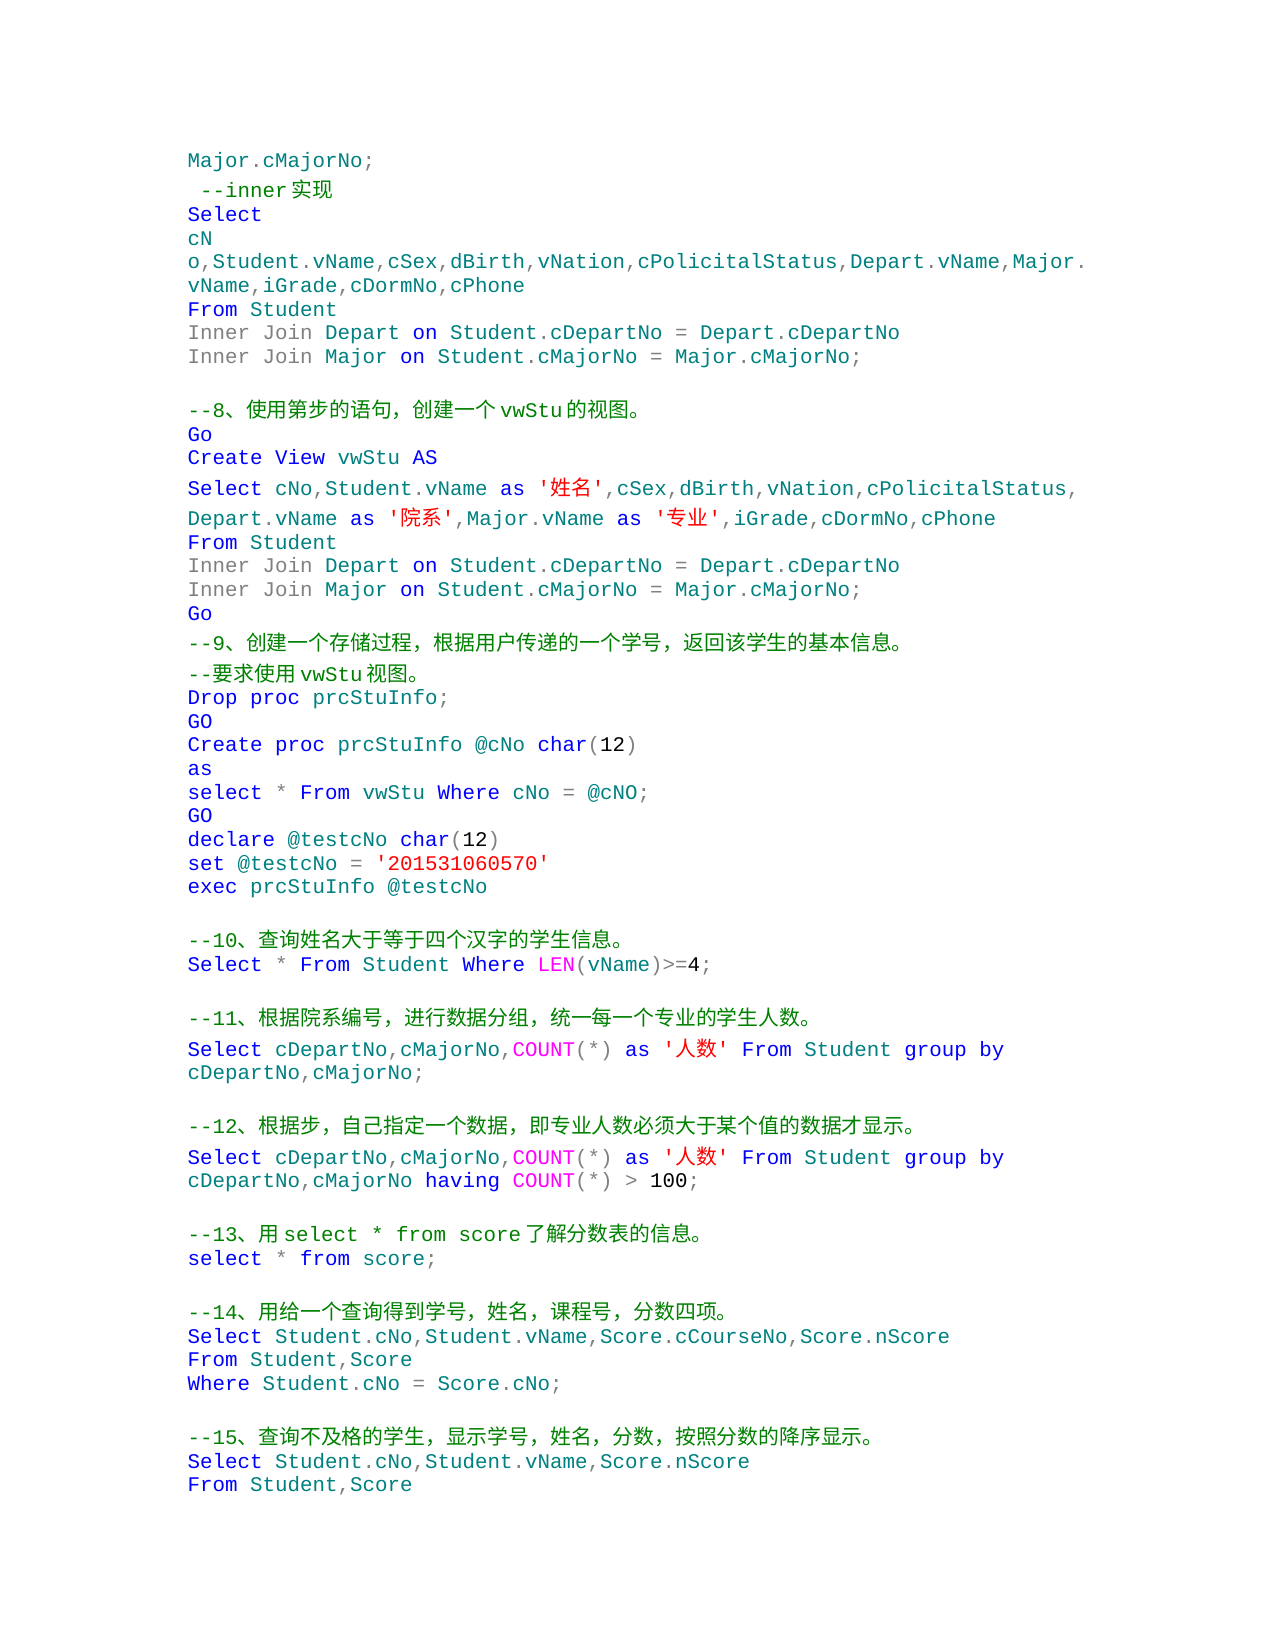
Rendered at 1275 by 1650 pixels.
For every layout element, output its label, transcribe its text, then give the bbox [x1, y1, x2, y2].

text GO [187, 711, 1087, 734]
text select * From vwStu Where cNo = @cNO; [187, 782, 1087, 805]
text --15、查询不及格的学生，显示学号，姓名，分数，按照分数的降序显示。 [187, 1420, 1087, 1451]
text exec prcStuInfo @testcNo [187, 876, 1087, 900]
text --9、创建一个存储过程，根据用户传递的一个学号，返回该学生的基本信息。 [187, 626, 1087, 657]
text Inner Join Depart on Student.cDepartNo = Depart.cDepartNo [187, 555, 1087, 579]
text Select cDepartNo,cMajorNo,COUNT(*) as '人数' From Student group by cDepartNo,cMajorNo; [187, 1032, 1087, 1086]
text Create View vwStu AS [187, 447, 1087, 471]
text Inner Join Major on Student.cMajorNo = Major.cMajorNo; [187, 346, 1087, 369]
text Depart.vName as '院系',Major.vName as '专业',iGrade,cDormNo,cPhone [187, 501, 1087, 532]
text Select Student.cNo,Student.vName,Score.nScore [187, 1451, 1087, 1474]
text select * from score; [187, 1248, 1087, 1272]
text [187, 204, 1087, 299]
text --10、查询姓名大于等于四个汉字的学生信息。 [187, 924, 1087, 954]
text Inner Join Depart on Student.cDepartNo = Depart.cDepartNo [187, 322, 1087, 346]
text GO [187, 805, 1087, 829]
text Select * From Student Where LEN(vName)>=4; [187, 954, 1087, 978]
text Inner Join Major on Student.cMajorNo = Major.cMajorNo; [187, 579, 1087, 603]
text From Student,Score [187, 1474, 1087, 1498]
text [187, 150, 1087, 174]
text Select cNo,Student.vName as '姓名',cSex,dBirth,vNation,cPolicitalStatus, [187, 471, 1087, 501]
text --14、用给一个查询得到学号，姓名，课程号，分数四项。 [187, 1295, 1087, 1326]
text Select cDepartNo,cMajorNo,COUNT(*) as '人数' From Student group by cDepartNo,cMajorNo having COUNT(*) > 100; [187, 1140, 1087, 1194]
text Select Student.cNo,Student.vName,Score.cCourseNo,Score.nScore [187, 1326, 1087, 1349]
text Create proc prcStuInfo @cNo char(12) [187, 734, 1087, 758]
text set @testcNo = '201531060570' [187, 853, 1087, 876]
text --inner实现 [187, 174, 1087, 204]
text Where Student.cNo = Score.cNo; [187, 1373, 1087, 1397]
text Go [187, 424, 1087, 447]
text From Student [187, 532, 1087, 555]
text --11、根据院系编号，进行数据分组，统一每一个专业的学生人数。 [187, 1001, 1087, 1032]
text Go [187, 603, 1087, 626]
text --8、使用第步的语句，创建一个vwStu的视图。 [187, 393, 1087, 424]
text declare @testcNo char(12) [187, 829, 1087, 853]
text as [187, 758, 1087, 782]
text --要求使用vwStu视图。 [187, 657, 1087, 687]
text From Student [187, 299, 1087, 322]
text --12、根据步，自己指定一个数据，即专业人数必须大于某个值的数据才显示。 [187, 1109, 1087, 1140]
text From Student,Score [187, 1349, 1087, 1373]
text Drop proc prcStuInfo; [187, 687, 1087, 711]
text --13、用select * from score了解分数表的信息。 [187, 1218, 1087, 1248]
